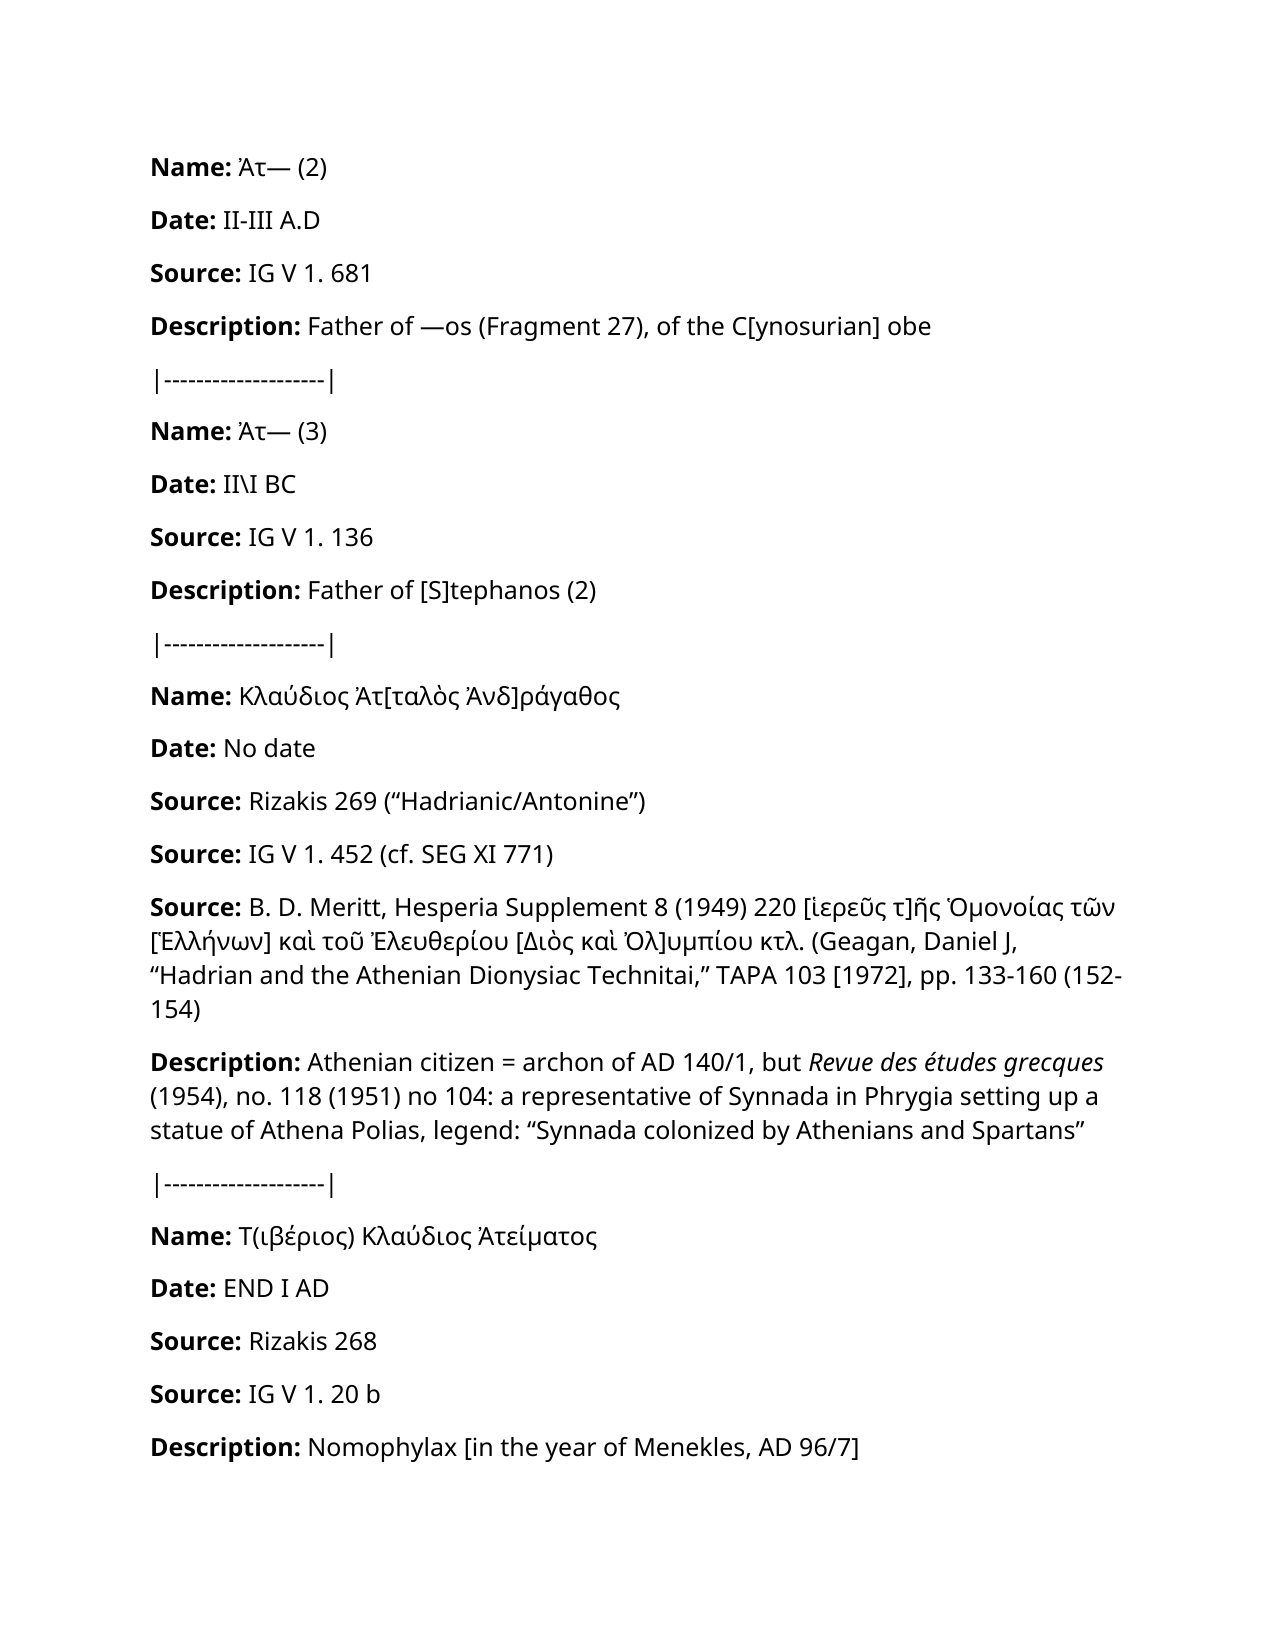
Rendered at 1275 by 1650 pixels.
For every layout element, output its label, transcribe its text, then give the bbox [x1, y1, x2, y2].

text Date: No date [150, 731, 1125, 765]
text Name: Κλαύδιος Ἀτ[ταλὸς Ἀνδ]ράγαθος [150, 678, 1125, 712]
text |--------------------| [150, 361, 1125, 395]
text Description: Athenian citizen = archon of AD 140/1, but Revue des études grecques (1954), no. 118 (1951) no 104: a representative of Synnada in Phrygia setting up a statue of Athena Polias, legend: “Synnada colonized by Athenians and Spartans” [150, 1044, 1125, 1147]
text Name: T(ιβέριος) Κλαύδιος Ἀτείματος [150, 1218, 1125, 1252]
text Name: Ἀτ— (2) [150, 150, 1125, 184]
text Description: Father of —os (Fragment 27), of the C[ynosurian] obe [150, 308, 1125, 342]
text Name: Ἀτ— (3) [150, 414, 1125, 448]
text Source: IG V 1. 452 (cf. SEG XI 771) [150, 837, 1125, 871]
text |--------------------| [150, 1165, 1125, 1199]
text Source: B. D. Meritt, Hesperia Supplement 8 (1949) 220 [ἱερεῦς τ]ῆς Ὁμονοίας τῶν [Ἑλλήνων] καὶ τοῦ Ἐλευθερίου [Διὸς καὶ Ὀλ]υμπίου κτλ. (Geagan, Daniel J, “Hadrian and the Athenian Dionysiac Technitai,” TAPA 103 [1972], pp. 133-160 (152-154) [150, 889, 1125, 1026]
text Description: Nomophylax [in the year of Menekles, AD 96/7] [150, 1429, 1125, 1463]
text |--------------------| [150, 625, 1125, 659]
text Source: IG V 1. 20 b [150, 1377, 1125, 1411]
text Description: Father of [S]tephanos (2) [150, 572, 1125, 607]
text Date: END I AD [150, 1271, 1125, 1305]
text Source: IG V 1. 136 [150, 520, 1125, 554]
text Source: IG V 1. 681 [150, 256, 1125, 290]
text Source: Rizakis 269 (“Hadrianic/Antonine”) [150, 784, 1125, 818]
text Date: II-III A.D [150, 203, 1125, 237]
text Source: Rizakis 268 [150, 1324, 1125, 1358]
text Date: II\I BC [150, 467, 1125, 501]
